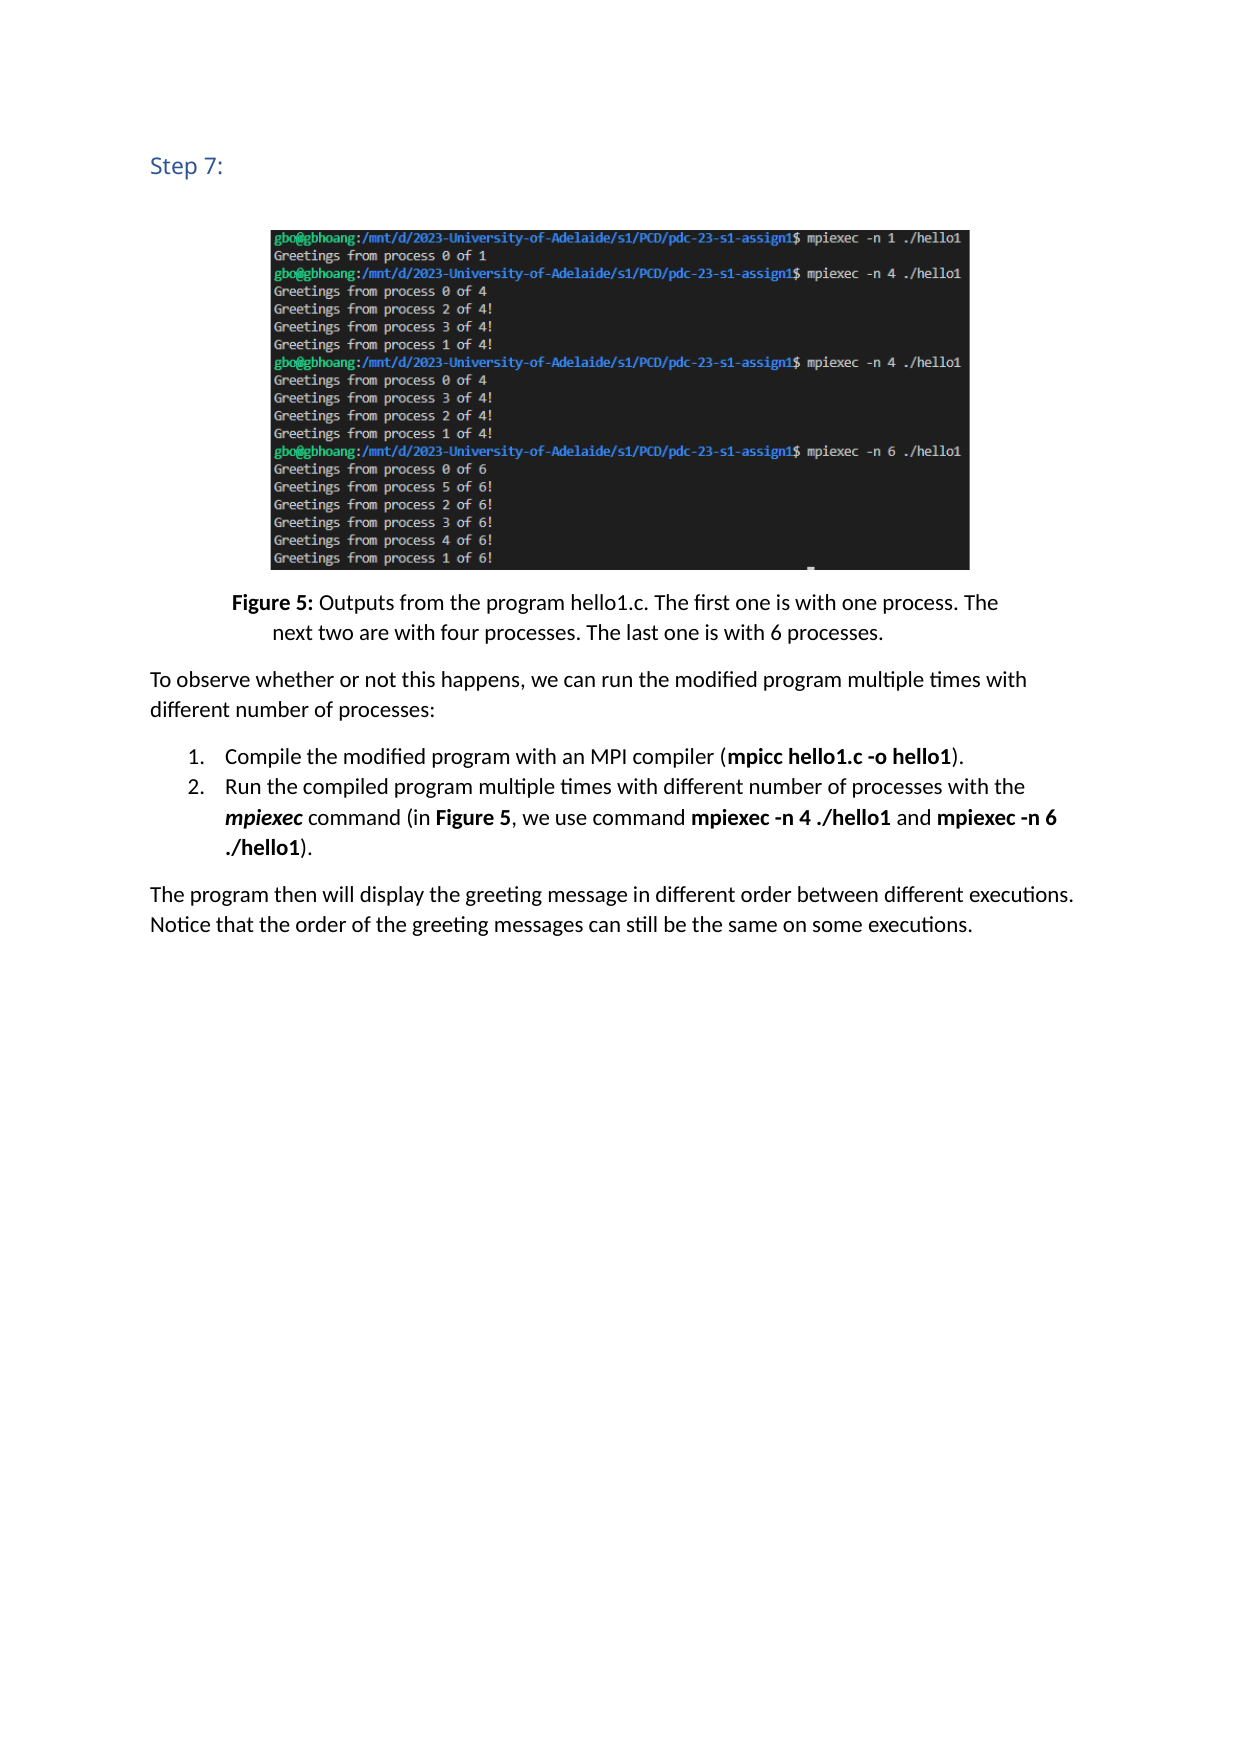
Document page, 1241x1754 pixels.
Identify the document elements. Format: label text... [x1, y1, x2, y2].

picture [270, 230, 970, 570]
list Run the compiled program multiple times with different number of processes with the mpiexec command (in Figure 5, we use command mpiexec -n 4 ./hello1 and mpiexec -n 6 ./hello1). [187, 772, 1095, 861]
text The program then will display the greeting message in different order between different executions. Notice that the order of the greeting messages can still be the same on some executions. [150, 880, 1095, 938]
subtitle Step 7: [150, 150, 1090, 181]
text To observe whether or not this happens, we can run the modified program multiple times with different number of processes: [150, 665, 1095, 723]
text Figure 5: Outputs from the program hello1.c. The first one is with one process. The next two are with four processes. The last one is with 6 processes. [150, 588, 1006, 646]
list Compile the modified program with an MPI compiler (mpicc hello1.c -o hello1). [187, 742, 1095, 770]
